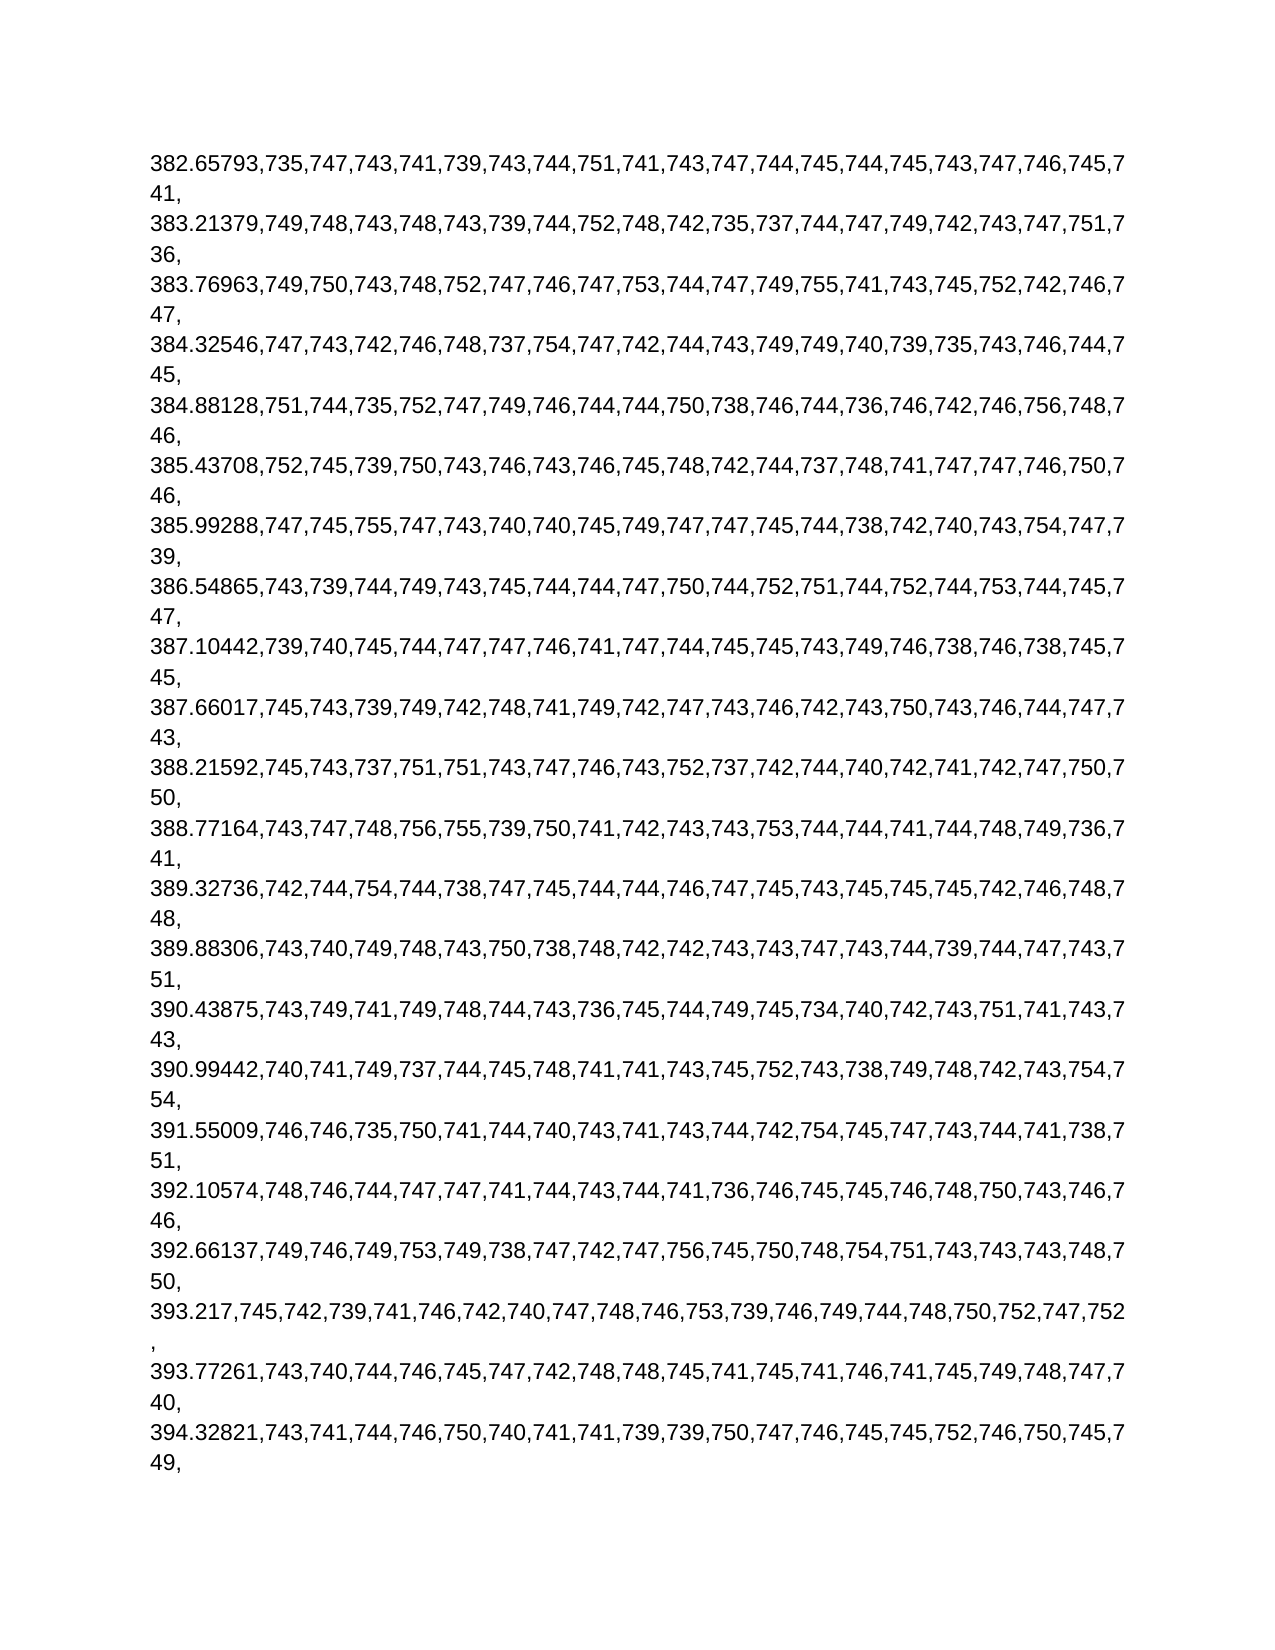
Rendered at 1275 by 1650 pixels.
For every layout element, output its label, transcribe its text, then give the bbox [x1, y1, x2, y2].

text 382.65793,735,747,743,741,739,743,744,751,741,743,747,744,745,744,745,743,747,746,745,741, [150, 150, 1125, 207]
text 389.32736,742,744,754,744,738,747,745,744,744,746,747,745,743,745,745,745,742,746,748,748, [150, 875, 1125, 932]
text 393.217,745,742,739,741,746,742,740,747,748,746,753,739,746,749,744,748,750,752,747,752, [150, 1298, 1125, 1354]
text 385.43708,752,745,739,750,743,746,743,746,745,748,742,744,737,748,741,747,747,746,750,746, [150, 452, 1125, 509]
text 390.43875,743,749,741,749,748,744,743,736,745,744,749,745,734,740,742,743,751,741,743,743, [150, 996, 1125, 1052]
text 386.54865,743,739,744,749,743,745,744,744,747,750,744,752,751,744,752,744,753,744,745,747, [150, 573, 1125, 629]
text 394.32821,743,741,744,746,750,740,741,741,739,739,750,747,746,745,745,752,746,750,745,749, [150, 1419, 1125, 1475]
text 391.55009,746,746,735,750,741,744,740,743,741,743,744,742,754,745,747,743,744,741,738,751, [150, 1117, 1125, 1173]
text 384.88128,751,744,735,752,747,749,746,744,744,750,738,746,744,736,746,742,746,756,748,746, [150, 392, 1125, 448]
text 384.32546,747,743,742,746,748,737,754,747,742,744,743,749,749,740,739,735,743,746,744,745, [150, 331, 1125, 388]
text 383.76963,749,750,743,748,752,747,746,747,753,744,747,749,755,741,743,745,752,742,746,747, [150, 271, 1125, 327]
text 393.77261,743,740,744,746,745,747,742,748,748,745,741,745,741,746,741,745,749,748,747,740, [150, 1358, 1125, 1415]
text 392.66137,749,746,749,753,749,738,747,742,747,756,745,750,748,754,751,743,743,743,748,750, [150, 1237, 1125, 1294]
text 383.21379,749,748,743,748,743,739,744,752,748,742,735,737,744,747,749,742,743,747,751,736, [150, 210, 1125, 267]
text 385.99288,747,745,755,747,743,740,740,745,749,747,747,745,744,738,742,740,743,754,747,739, [150, 512, 1125, 569]
text 387.10442,739,740,745,744,747,747,746,741,747,744,745,745,743,749,746,738,746,738,745,745, [150, 633, 1125, 690]
text 387.66017,745,743,739,749,742,748,741,749,742,747,743,746,742,743,750,743,746,744,747,743, [150, 694, 1125, 750]
text 388.77164,743,747,748,756,755,739,750,741,742,743,743,753,744,744,741,744,748,749,736,741, [150, 814, 1125, 871]
text 389.88306,743,740,749,748,743,750,738,748,742,742,743,743,747,743,744,739,744,747,743,751, [150, 935, 1125, 992]
text 388.21592,745,743,737,751,751,743,747,746,743,752,737,742,744,740,742,741,742,747,750,750, [150, 754, 1125, 811]
text 392.10574,748,746,744,747,747,741,744,743,744,741,736,746,745,745,746,748,750,743,746,746, [150, 1177, 1125, 1234]
text 390.99442,740,741,749,737,744,745,748,741,741,743,745,752,743,738,749,748,742,743,754,754, [150, 1056, 1125, 1113]
